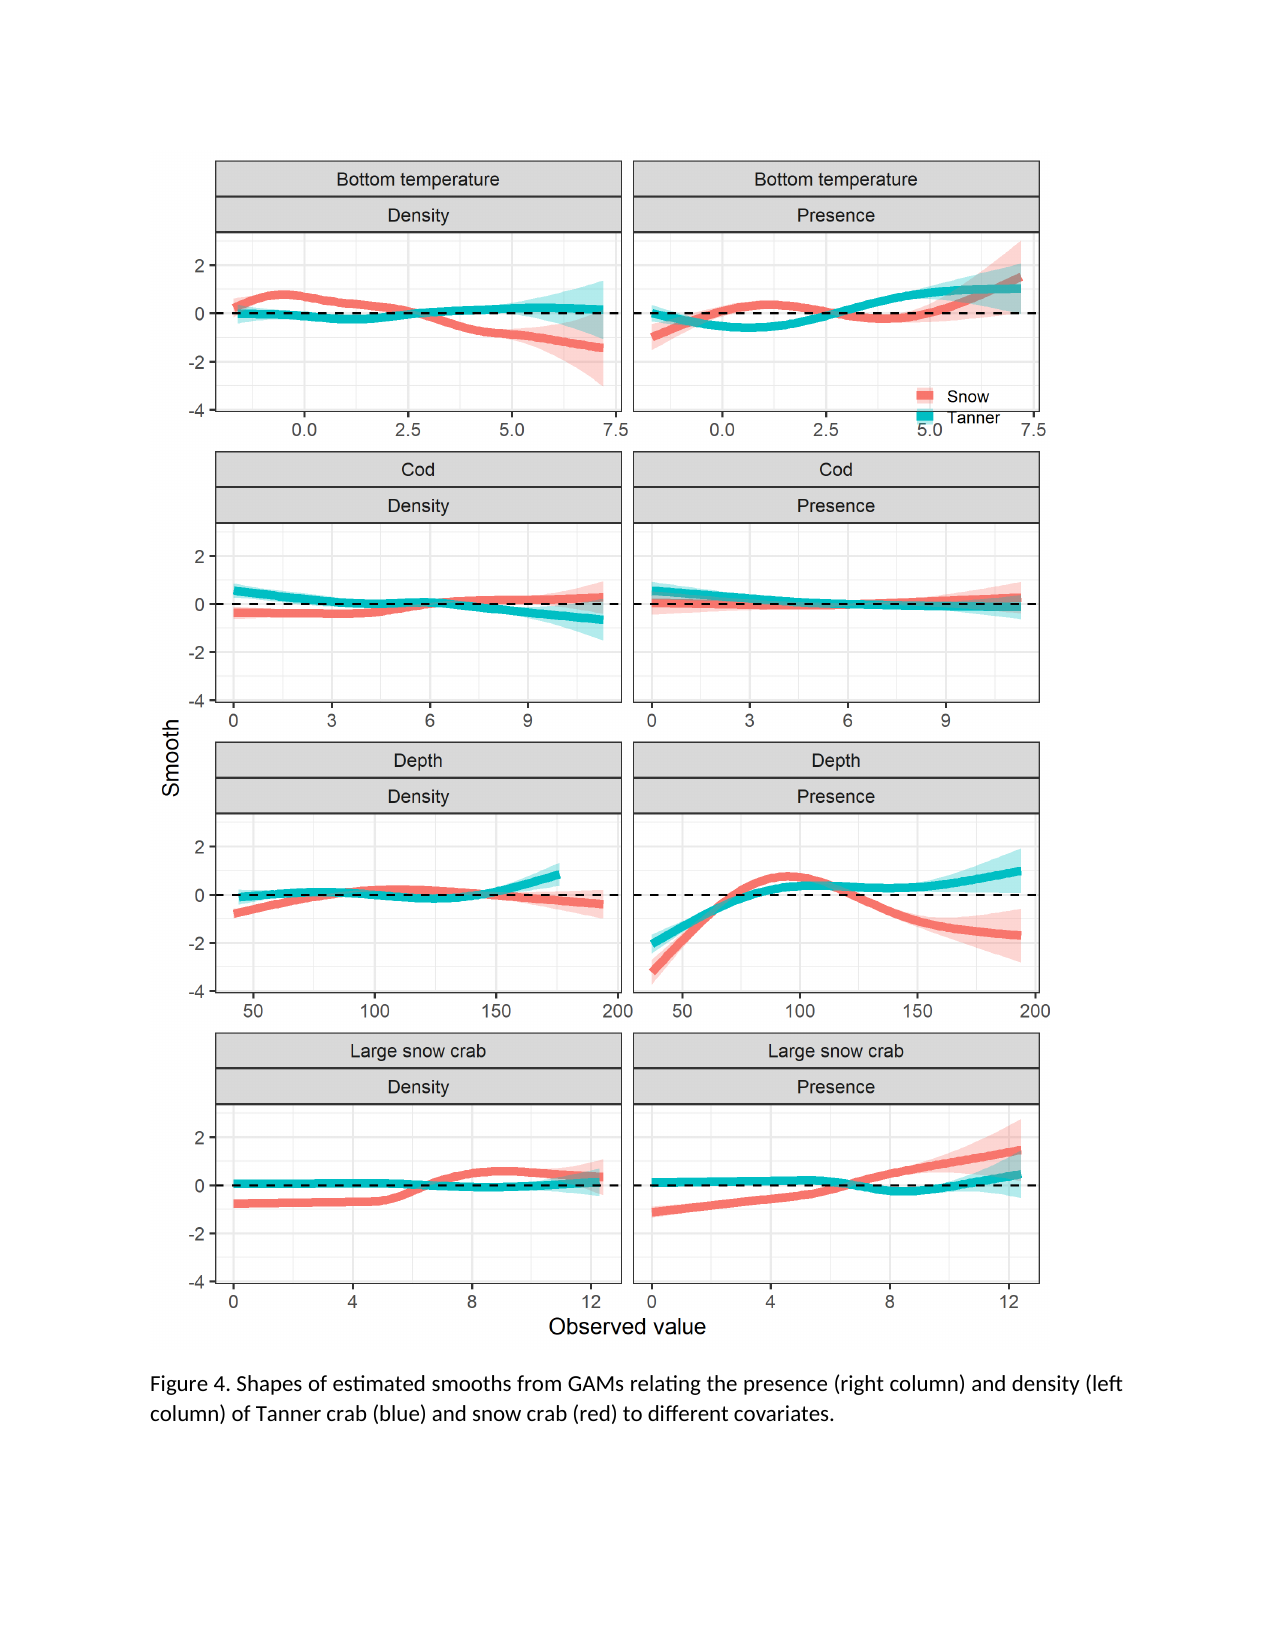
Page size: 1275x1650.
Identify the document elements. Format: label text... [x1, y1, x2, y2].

picture [150, 150, 1050, 1350]
text Figure 4. Shapes of estimated smooths from GAMs relating the presence (right column) and density (left column) of Tanner crab (blue) and snow crab (red) to different covariates. [150, 1369, 1125, 1427]
